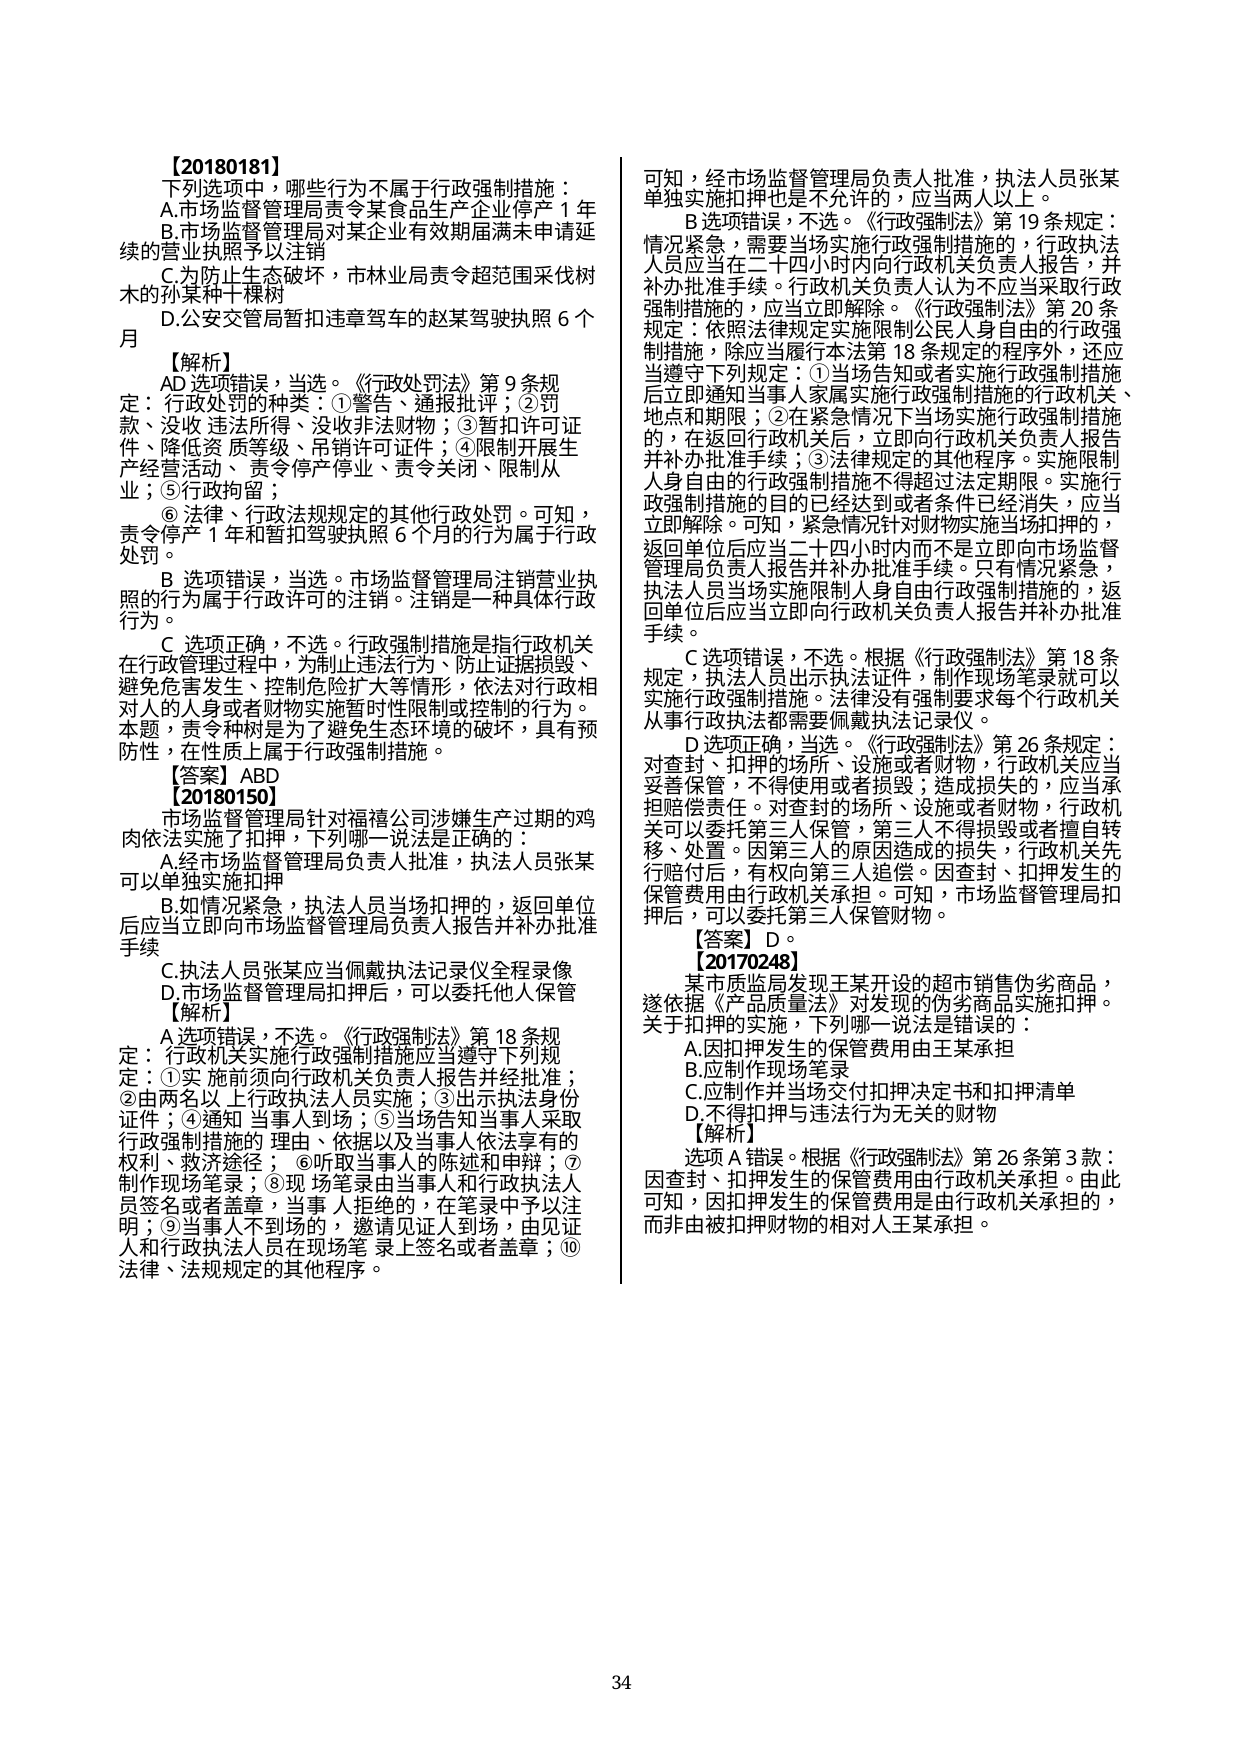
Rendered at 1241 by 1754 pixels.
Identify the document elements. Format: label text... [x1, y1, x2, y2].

text C 选项错误，不选。根据《行政强制法》第 18 条 规定，执法人员出示执法证件，制作现场笔录就可以 实施行政强制措施。法律没有强制要求每个行政机关 从事行政执法都需要佩戴执法记录仪。 [643, 648, 1122, 734]
text 选项 A 错误。根据《行政强制法》第 26 条第 3 款： [684, 1147, 1140, 1169]
text A.因扣押发生的保管费用由王某承担 [684, 1039, 1140, 1061]
text A 选项错误，不选。《行政强制法》第 18 条规定： 行政机关实施行政强制措施应当遵守下列规定：①实 施前须向行政机关负责人报告并经批准；②由两名以 上行政执法人员实施；③出示执法身份证件；④通知 当事人到场；⑤当场告知当事人采取行政强制措施的 理由、依据以及当事人依法享有的权利、救济途径； ⑥听取当事人的陈述和申辩；⑦制作现场笔录；⑧现 场笔录由当事人和行政执法人员签名或者盖章，当事 人拒绝的，在笔录中予以注明；⑨当事人不到场的， 邀请见证人到场，由见证人和行政执法人员在现场笔 录上签名或者盖章；⑩法律、法规规定的其他程序。 [119, 1027, 598, 1283]
text D.不得扣押与违法行为无关的财物 【解析】 [683, 1104, 997, 1147]
text C.为防止生态破坏，市林业局责令超范围采伐树 木的孙某种十棵树 [119, 266, 598, 309]
text A.经市场监督管理局负责人批准，执法人员张某 可以单独实施扣押 [119, 853, 598, 896]
text 【解析】 [159, 352, 615, 374]
text 【答案】ABD [159, 766, 615, 787]
text 【20180181】 [160, 157, 615, 179]
text AD 选项错误，当选。《行政处罚法》第 9 条规定： 行政处罚的种类：①警告、通报批评；②罚款、没收 违法所得、没收非法财物；③暂扣许可证件、降低资 质等级、吊销许可证件；④限制开展生产经营活动、 责令停产停业、责令关闭、限制从业；⑤行政拘留； [119, 375, 598, 504]
text 市场监督管理局针对福禧公司涉嫌生产过期的鸡 肉依法实施了扣押，下列哪一说法是正确的： [121, 809, 598, 852]
text D.公安交管局暂扣违章驾车的赵某驾驶执照 6 个 月 [119, 309, 598, 352]
text 【20170248】 [684, 952, 1140, 974]
text A.市场监督管理局责令某食品生产企业停产 1 年 [160, 200, 615, 222]
text 某市质监局发现王某开设的超市销售伪劣商品， 遂依据《产品质量法》对发现的伪劣商品实施扣押。 关于扣押的实施，下列哪一说法是错误的： [643, 974, 1119, 1039]
text B 选项错误，当选。市场监督管理局注销营业执 照的行为属于行政许可的注销。注销是一种具体行政 行为。 [119, 570, 598, 635]
text 【答案】D。 [683, 930, 1140, 952]
text C 选项正确，不选。行政强制措施是指行政机关 在行政管理过程中，为制止违法行为、防止证据损毁、 避免危害发生、控制危险扩大等情形，依法对行政相 对人的人身或者财物实施暂时性限制或控制的行为。 本题，责令种树是为了避免生态环境的破坏，具有预 防性，在性质上属于行政强制措施。 [119, 636, 598, 766]
text B 选项错误，不选。《行政强制法》第 19 条规定： [684, 212, 1140, 234]
text B.市场监督管理局对某企业有效期届满未申请延 续的营业执照予以注销 [119, 222, 598, 266]
text C.应制作并当场交付扣押决定书和扣押清单 [684, 1082, 1140, 1104]
text C.执法人员张某应当佩戴执法记录仪全程录像 [160, 961, 615, 983]
text D.市场监督管理局扣押后，可以委托他人保管 【解析】 [159, 983, 577, 1026]
text B.应制作现场笔录 [684, 1061, 1140, 1082]
text ⑥法律、行政法规规定的其他行政处罚。可知， 责令停产 1 年和暂扣驾驶执照 6 个月的行为属于行政 处罚。 [119, 505, 598, 570]
text 下列选项中，哪些行为不属于行政强制措施： [161, 179, 615, 200]
text 【20180150】 [160, 787, 615, 809]
text 可知，经市场监督管理局负责人批准，执法人员张某 单独实施扣押也是不允许的，应当两人以上。 [643, 169, 1122, 212]
text D 选项正确，当选。《行政强制法》第 26 条规定： 对查封、扣押的场所、设施或者财物，行政机关应当 妥善保管，不得使用或者损毁；造成损失的，应当承 担赔偿责任。对查封的场所、设施或者财物，行政机 关可以委托第三人保管，第三人不得损毁或者擅自转 移、处置。因第三人的原因造成的损失，行政机关先 行赔付后，有权向第三人追偿。因查封、扣押发生的 保管费用由行政机关承担。可知，市场监督管理局扣 押后，可以委托第三人保管财物。 [643, 735, 1122, 930]
text B.如情况紧急，执法人员当场扣押的，返回单位 后应当立即向市场监督管理局负责人报告并补办批准 手续 [119, 896, 598, 961]
text 返回单位后应当二十四小时内而不是立即向市场监督 管理局负责人报告并补办批准手续。只有情况紧急， 执法人员当场实施限制人身自由行政强制措施的，返 回单位后应当立即向行政机关负责人报告并补办批准 手续。 [643, 539, 1122, 648]
text 因查封、扣押发生的保管费用由行政机关承担。由此 可知，因扣押发生的保管费用是由行政机关承担的， 而非由被扣押财物的相对人王某承担。 [643, 1169, 1122, 1239]
text 情况紧急，需要当场实施行政强制措施的，行政执法 人员应当在二十四小时内向行政机关负责人报告，并 补办批准手续。行政机关负责人认为不应当采取行政 强制措施的，应当立即解除。《行政强制法》第 20 条 规定：依照法律规定实施限制公民人身自由的行政强 制措施，除应当履行本法第 18 条规定的程序外，还应 当遵守下列规定：①当场告知或者实施行政强制措施 后立即通知当事人家属实施行政强制措施的行政机关、 地点和期限；②在紧急情况下当场实施行政强制措施 的，在返回行政机关后，立即向行政机关负责人报告 并补办批准手续；③法律规定的其他程序。实施限制 人身自由的行政强制措施不得超过法定期限。实施行 政强制措施的目的已经达到或者条件已经消失，应当 立即解除。可知，紧急情况针对财物实施当场扣押的， [643, 236, 1140, 539]
